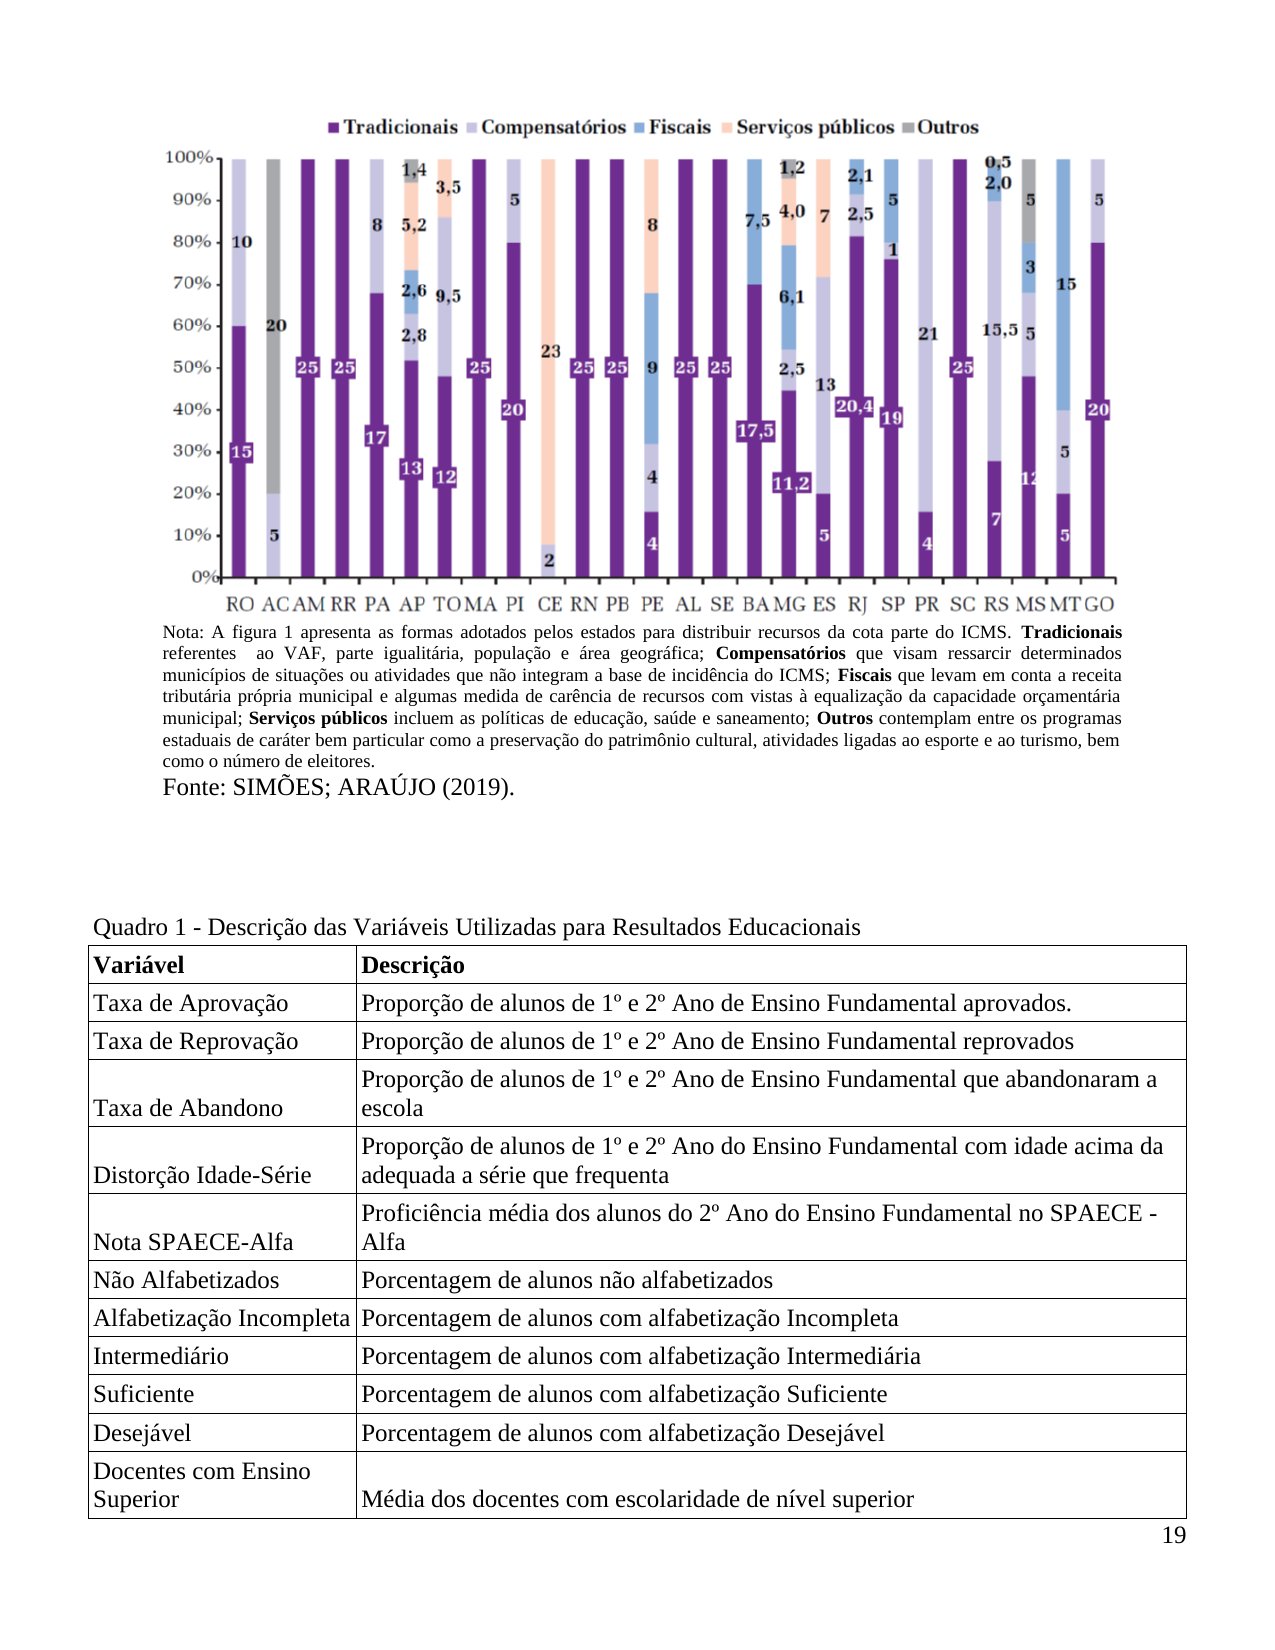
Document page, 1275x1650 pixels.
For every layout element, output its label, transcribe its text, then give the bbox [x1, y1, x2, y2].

table_cell Taxa de Reprovação [89, 1022, 356, 1059]
table_cell Porcentagem de alunos com alfabetização Intermediária [357, 1337, 1186, 1374]
table_cell Descrição [357, 946, 1186, 983]
table_cell Proporção de alunos de 1º e 2º Ano do Ensino Fundamental com idade acima da adequada a série que frequenta [357, 1127, 1186, 1193]
table_cell Suficiente [89, 1375, 356, 1412]
text Fonte: SIMÕES; ARAÚJO (2019). [162, 772, 1122, 800]
text Nota: A figura 1 apresenta as formas adotados pelos estados para distribuir recursos da cota parte do ICMS. Tradicionais referentes ao VAF, parte igualitária, população e área geográfica; Compensatórios que visam ressarcir determinados municípios de situações ou atividades que não integram a base de incidência do ICMS; Fiscais que levam em conta a receita tributária própria municipal e algumas medida de carência de recursos com vistas à equalização da capacidade orçamentária municipal; Serviços públicos incluem as políticas de educação, saúde e saneamento; Outros contemplam entre os programas estaduais de caráter bem particular como a preservação do patrimônio cultural, atividades ligadas ao esporte e ao turismo, bem como o número de eleitores. [162, 621, 1122, 772]
table_cell Porcentagem de alunos com alfabetização Desejável [357, 1414, 1186, 1451]
table_cell Distorção Idade-Série [89, 1127, 356, 1193]
table_cell Alfabetização Incompleta [89, 1299, 356, 1336]
table_cell Taxa de Aprovação [89, 984, 356, 1021]
table_cell Proficiência média dos alunos do 2º Ano do Ensino Fundamental no SPAECE - Alfa [357, 1194, 1186, 1260]
table_cell Variável [89, 946, 356, 983]
table_cell Média dos docentes com escolaridade de nível superior [357, 1452, 1186, 1517]
table_cell Porcentagem de alunos com alfabetização Suficiente [357, 1375, 1186, 1412]
table_cell Desejável [89, 1414, 356, 1451]
table_cell Intermediário [89, 1337, 356, 1374]
table_cell Nota SPAECE-Alfa [89, 1194, 356, 1260]
table_cell Porcentagem de alunos com alfabetização Incompleta [357, 1299, 1186, 1336]
table_cell Taxa de Abandono [89, 1060, 356, 1126]
picture [152, 118, 1153, 617]
table_cell Porcentagem de alunos não alfabetizados [357, 1261, 1186, 1298]
table_cell Docentes com Ensino Superior [89, 1452, 356, 1517]
table_cell Proporção de alunos de 1º e 2º Ano de Ensino Fundamental reprovados [357, 1022, 1186, 1059]
table_header Quadro 1 - Descrição das Variáveis Utilizadas para Resultados Educacionais [89, 908, 1186, 945]
table_cell Não Alfabetizados [89, 1261, 356, 1298]
table_cell Proporção de alunos de 1º e 2º Ano de Ensino Fundamental que abandonaram a escola [357, 1060, 1186, 1126]
table_cell Proporção de alunos de 1º e 2º Ano de Ensino Fundamental aprovados. [357, 984, 1186, 1021]
